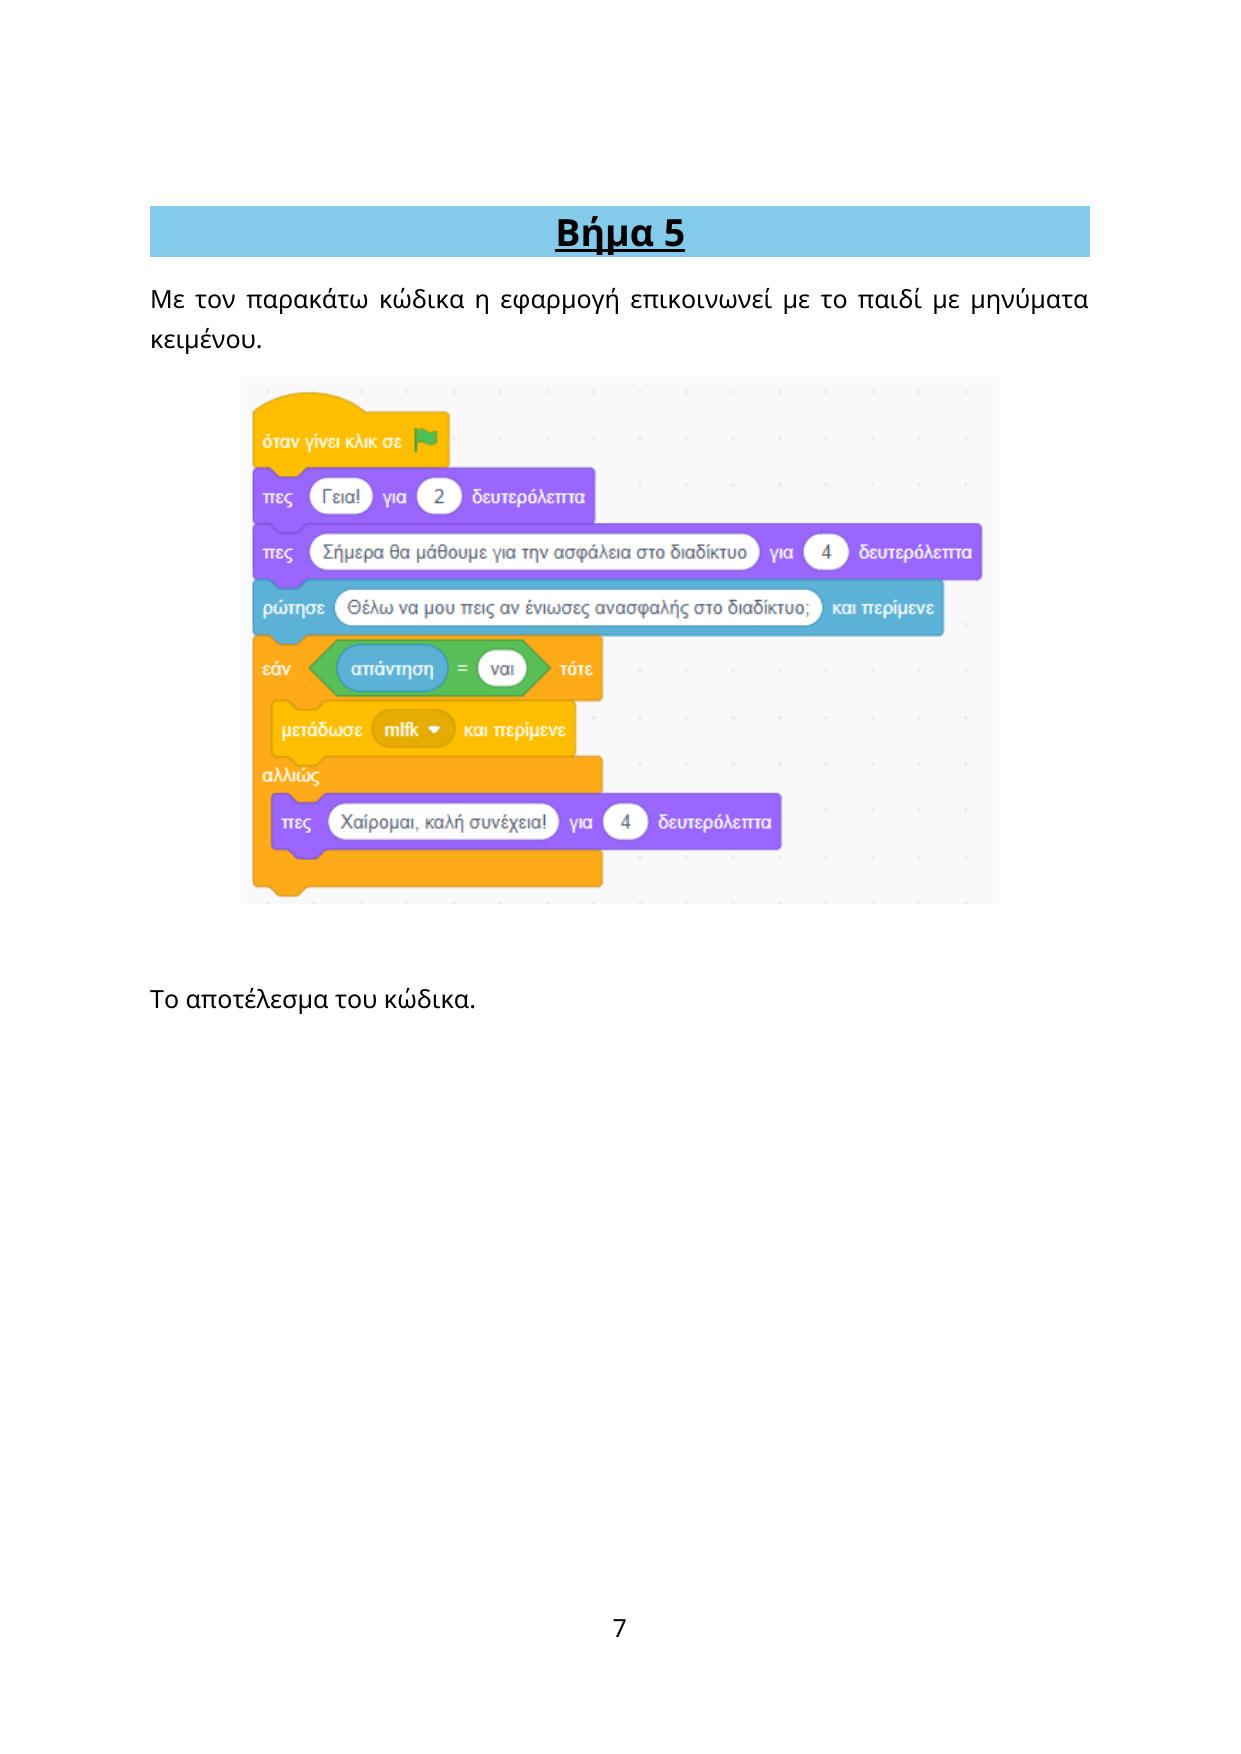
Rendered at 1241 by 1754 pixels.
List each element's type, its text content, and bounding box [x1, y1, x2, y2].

text Με τον παρακάτω κώδικα η εφαρμογή επικοινωνεί με το παιδί με μηνύματα κειμένου. [150, 282, 1090, 356]
text Βήμα 5 [150, 206, 1090, 257]
text Το αποτέλεσμα του κώδικα. [150, 982, 1090, 1016]
picture [240, 377, 1000, 904]
